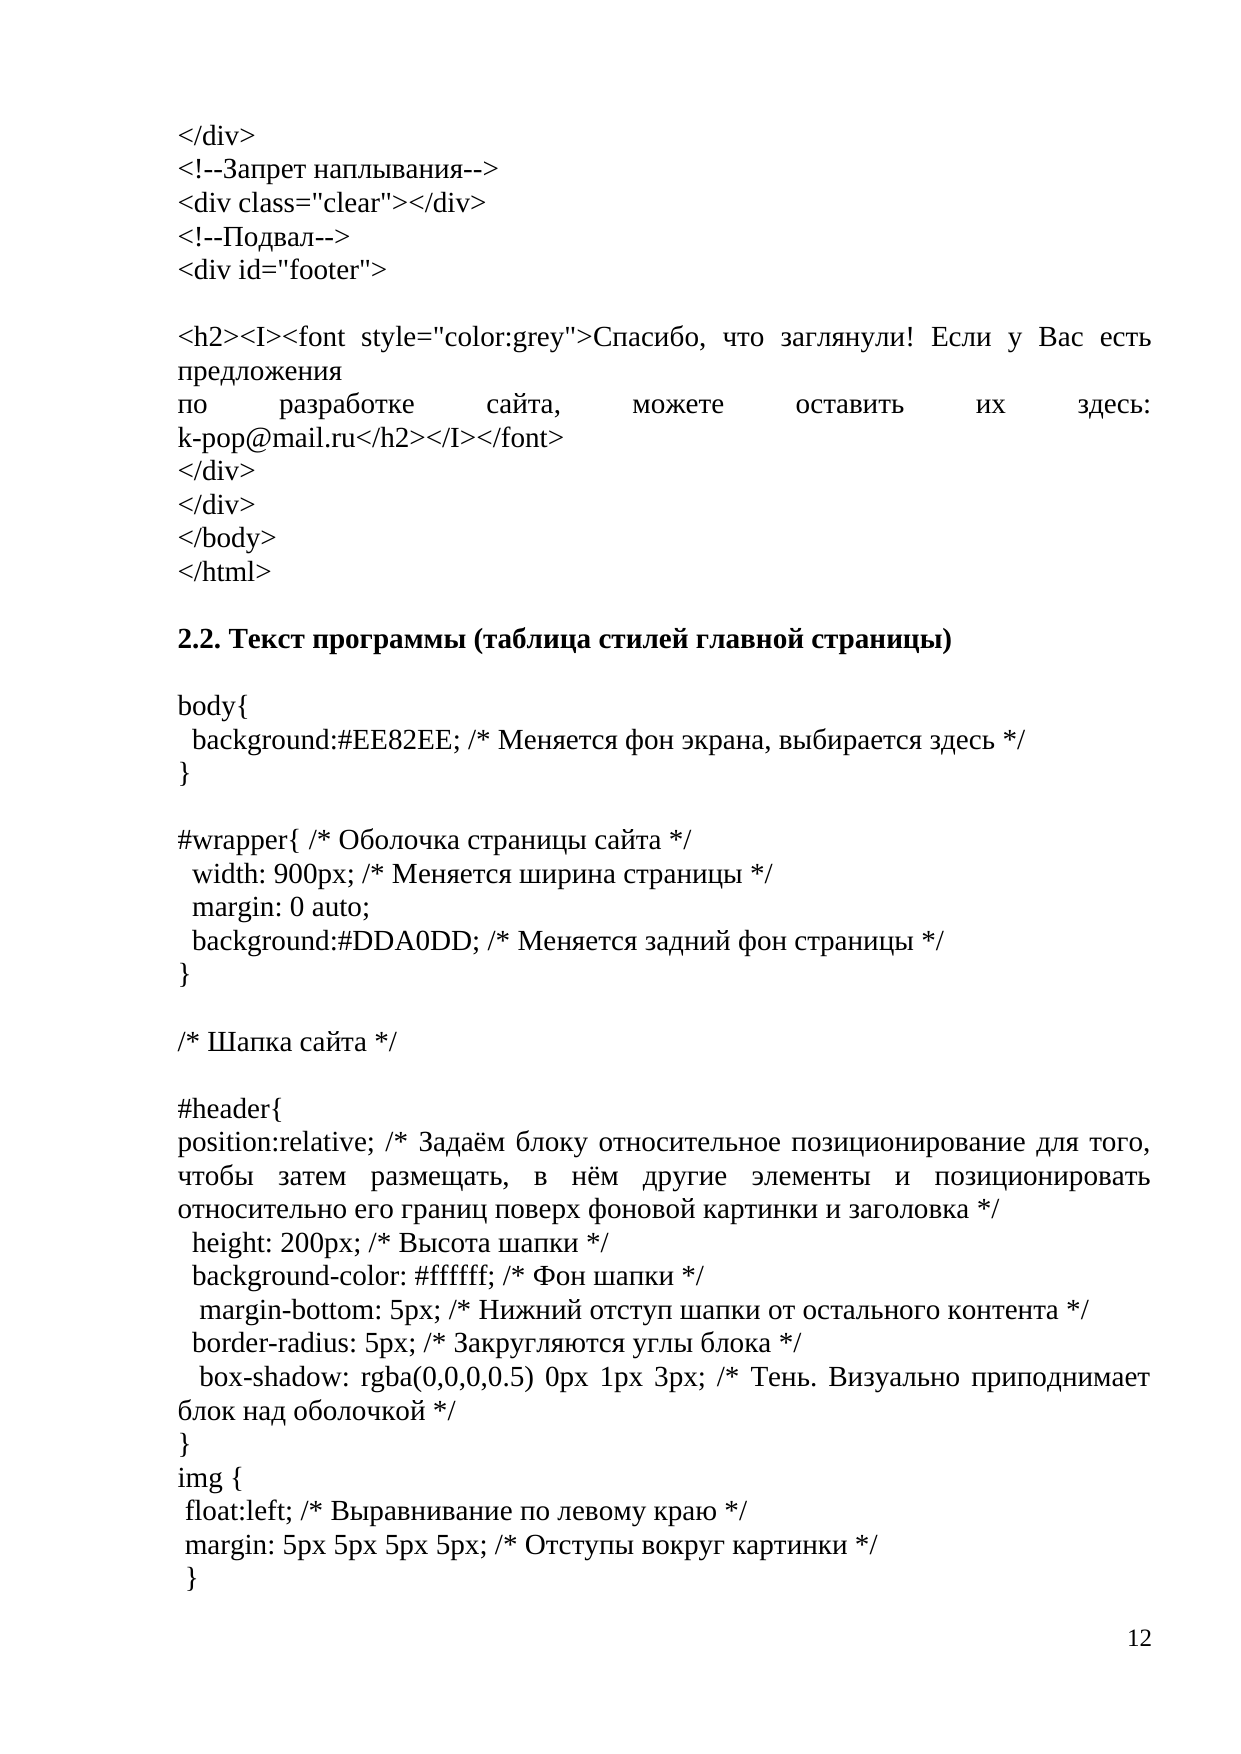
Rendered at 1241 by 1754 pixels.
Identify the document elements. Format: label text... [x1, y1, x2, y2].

text margin: 0 auto; [177, 889, 1152, 923]
text position:relative; /* Задаём блоку относительное позиционирование для того, чтобы затем размещать, в нём другие элементы и позиционировать относительно его границ поверх фоновой картинки и заголовка */ [177, 1124, 1152, 1225]
text } [177, 755, 1152, 789]
text <h2><I><font style="color:grey">Спасибо, что заглянули! Если у Вас есть предложения [177, 319, 1152, 386]
text box-shadow: rgba(0,0,0,0.5) 0px 1px 3px; /* Тень. Визуально приподнимает блок над оболочкой */ [177, 1359, 1152, 1426]
text </div> [177, 487, 1152, 521]
text body{ [177, 688, 1152, 722]
text <div class="clear"></div> [177, 185, 1152, 219]
text </div> [177, 453, 1152, 487]
text background-color: #ffffff; /* Фон шапки */ [177, 1258, 1152, 1292]
text height: 200px; /* Высота шапки */ [177, 1225, 1152, 1258]
text width: 900px; /* Меняется ширина страницы */ [177, 856, 1152, 889]
text background:#EE82EE; /* Меняется фон экрана, выбирается здесь */ [177, 722, 1152, 755]
text 2.2. Текст программы (таблица стилей главной страницы) [177, 621, 1152, 655]
text } [177, 957, 1152, 990]
text </div> [177, 118, 1152, 152]
text /* Шапка сайта */ [177, 1024, 1152, 1057]
text #header{ [177, 1091, 1152, 1124]
text margin-bottom: 5px; /* Нижний отступ шапки от остального контента */ [177, 1292, 1152, 1326]
text <!--Запрет наплывания--> [177, 152, 1152, 185]
text <div id="footer"> [177, 252, 1152, 286]
text margin: 5px 5px 5px 5px; /* Отступы вокруг картинки */ [177, 1527, 1152, 1560]
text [177, 1493, 1152, 1527]
text </html> [177, 554, 1152, 588]
text } [177, 1560, 1152, 1594]
text img { [177, 1460, 1152, 1493]
text <!--Подвал--> [177, 219, 1152, 252]
text border-radius: 5px; /* Закругляются углы блока */ [177, 1326, 1152, 1359]
text </body> [177, 521, 1152, 554]
text #wrapper{ /* Оболочка страницы сайта */ [177, 822, 1152, 856]
text background:#DDA0DD; /* Меняется задний фон страницы */ [177, 923, 1152, 957]
text по разработке сайта, можете оставить их здесь: k-pop@mail.ru</h2></I></font> [177, 386, 1152, 453]
text } [177, 1426, 1152, 1460]
